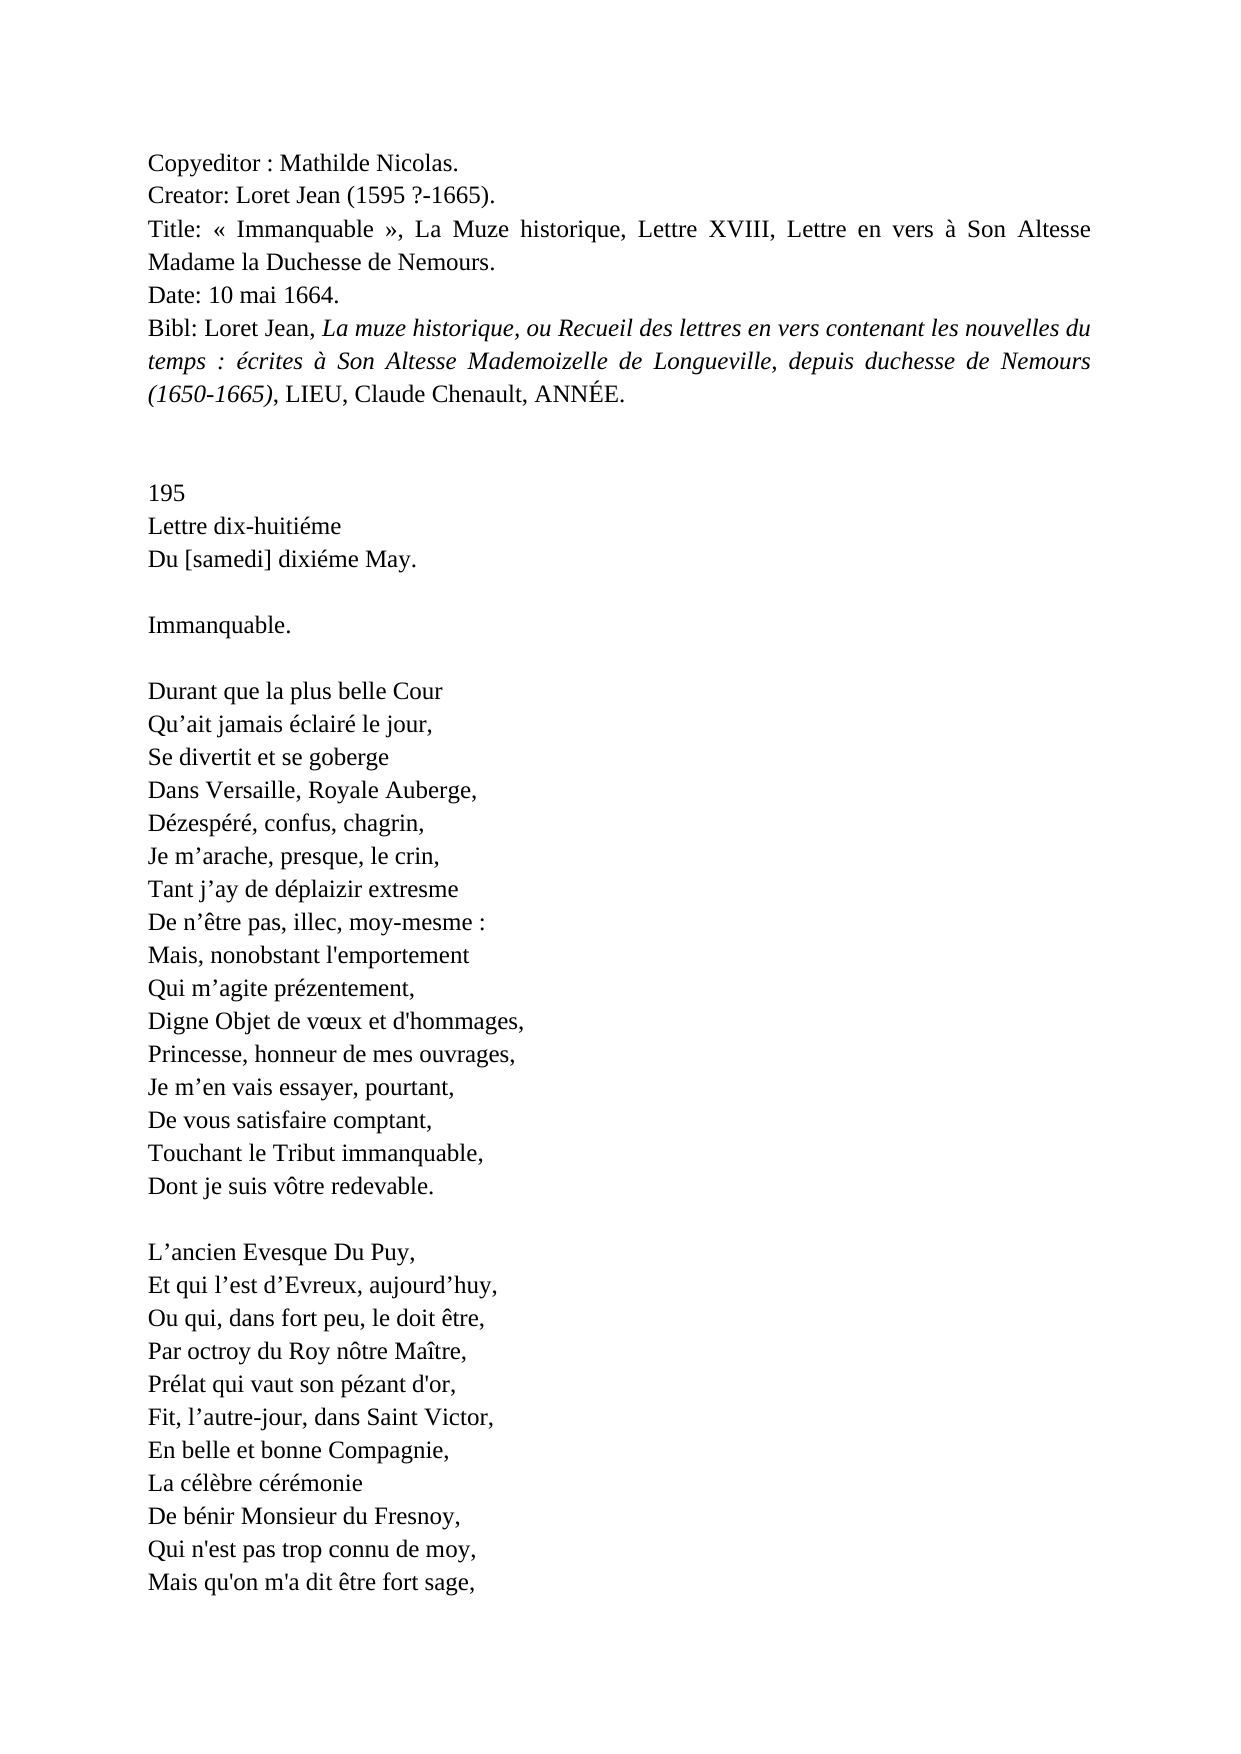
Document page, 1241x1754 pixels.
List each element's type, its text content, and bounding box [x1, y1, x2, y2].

text La célèbre cérémonie [148, 1468, 1093, 1497]
text Tant j’ay de déplaizir extresme [148, 874, 1093, 903]
text Touchant le Tribut immanquable, [148, 1138, 1093, 1167]
text Bibl: Loret Jean, La muze historique, ou Recueil des lettres en vers contenant les nouvelles du temps : écrites à Son Altesse Mademoizelle de Longueville, depuis duchesse de Nemours (1650-1665), LIEU, Claude Chenault, ANNÉE. [148, 313, 1093, 407]
text Immanquable. [148, 610, 1093, 639]
text Digne Objet de vœux et d'hommages, [148, 1006, 1093, 1035]
text Dans Versaille, Royale Auberge, [148, 775, 1093, 804]
text Du [samedi] dixiéme May. [148, 544, 1093, 573]
text Fit, l’autre-jour, dans Saint Victor, [148, 1402, 1093, 1431]
text De bénir Monsieur du Fresnoy, [148, 1501, 1093, 1530]
text Date: 10 mai 1664. [148, 280, 1093, 308]
text Ou qui, dans fort peu, le doit être, [148, 1303, 1093, 1332]
text Title: « Immanquable », La Muze historique, Lettre XVIII, Lettre en vers à Son Altesse Madame la Duchesse de Nemours. [148, 214, 1093, 275]
text Dézespéré, confus, chagrin, [148, 808, 1093, 837]
text L’ancien Evesque Du Puy, [148, 1237, 1093, 1266]
text Qui n'est pas trop connu de moy, [148, 1534, 1093, 1563]
text 195 [148, 478, 1093, 507]
text Et qui l’est d’Evreux, aujourd’huy, [148, 1270, 1093, 1299]
text Je m’arache, presque, le crin, [148, 841, 1093, 870]
text Mais qu'on m'a dit être fort sage, [148, 1567, 1093, 1596]
text Qu’ait jamais éclairé le jour, [148, 709, 1093, 738]
text Dont je suis vôtre redevable. [148, 1171, 1093, 1200]
text Par octroy du Roy nôtre Maître, [148, 1336, 1093, 1365]
text Mais, nonobstant l'emportement [148, 940, 1093, 969]
text Qui m’agite prézentement, [148, 973, 1093, 1002]
text De n’être pas, illec, moy-mesme : [148, 907, 1093, 936]
text Princesse, honneur de mes ouvrages, [148, 1039, 1093, 1068]
text De vous satisfaire comptant, [148, 1105, 1093, 1134]
text Prélat qui vaut son pézant d'or, [148, 1369, 1093, 1398]
text Creator: Loret Jean (1595 ?-1665). [148, 181, 1093, 209]
text Lettre dix-huitiéme [148, 511, 1093, 539]
text En belle et bonne Compagnie, [148, 1435, 1093, 1464]
text Se divertit et se goberge [148, 742, 1093, 771]
text Durant que la plus belle Cour [148, 676, 1093, 705]
text Je m’en vais essayer, pourtant, [148, 1072, 1093, 1101]
text Copyeditor : Mathilde Nicolas. [148, 148, 1093, 176]
